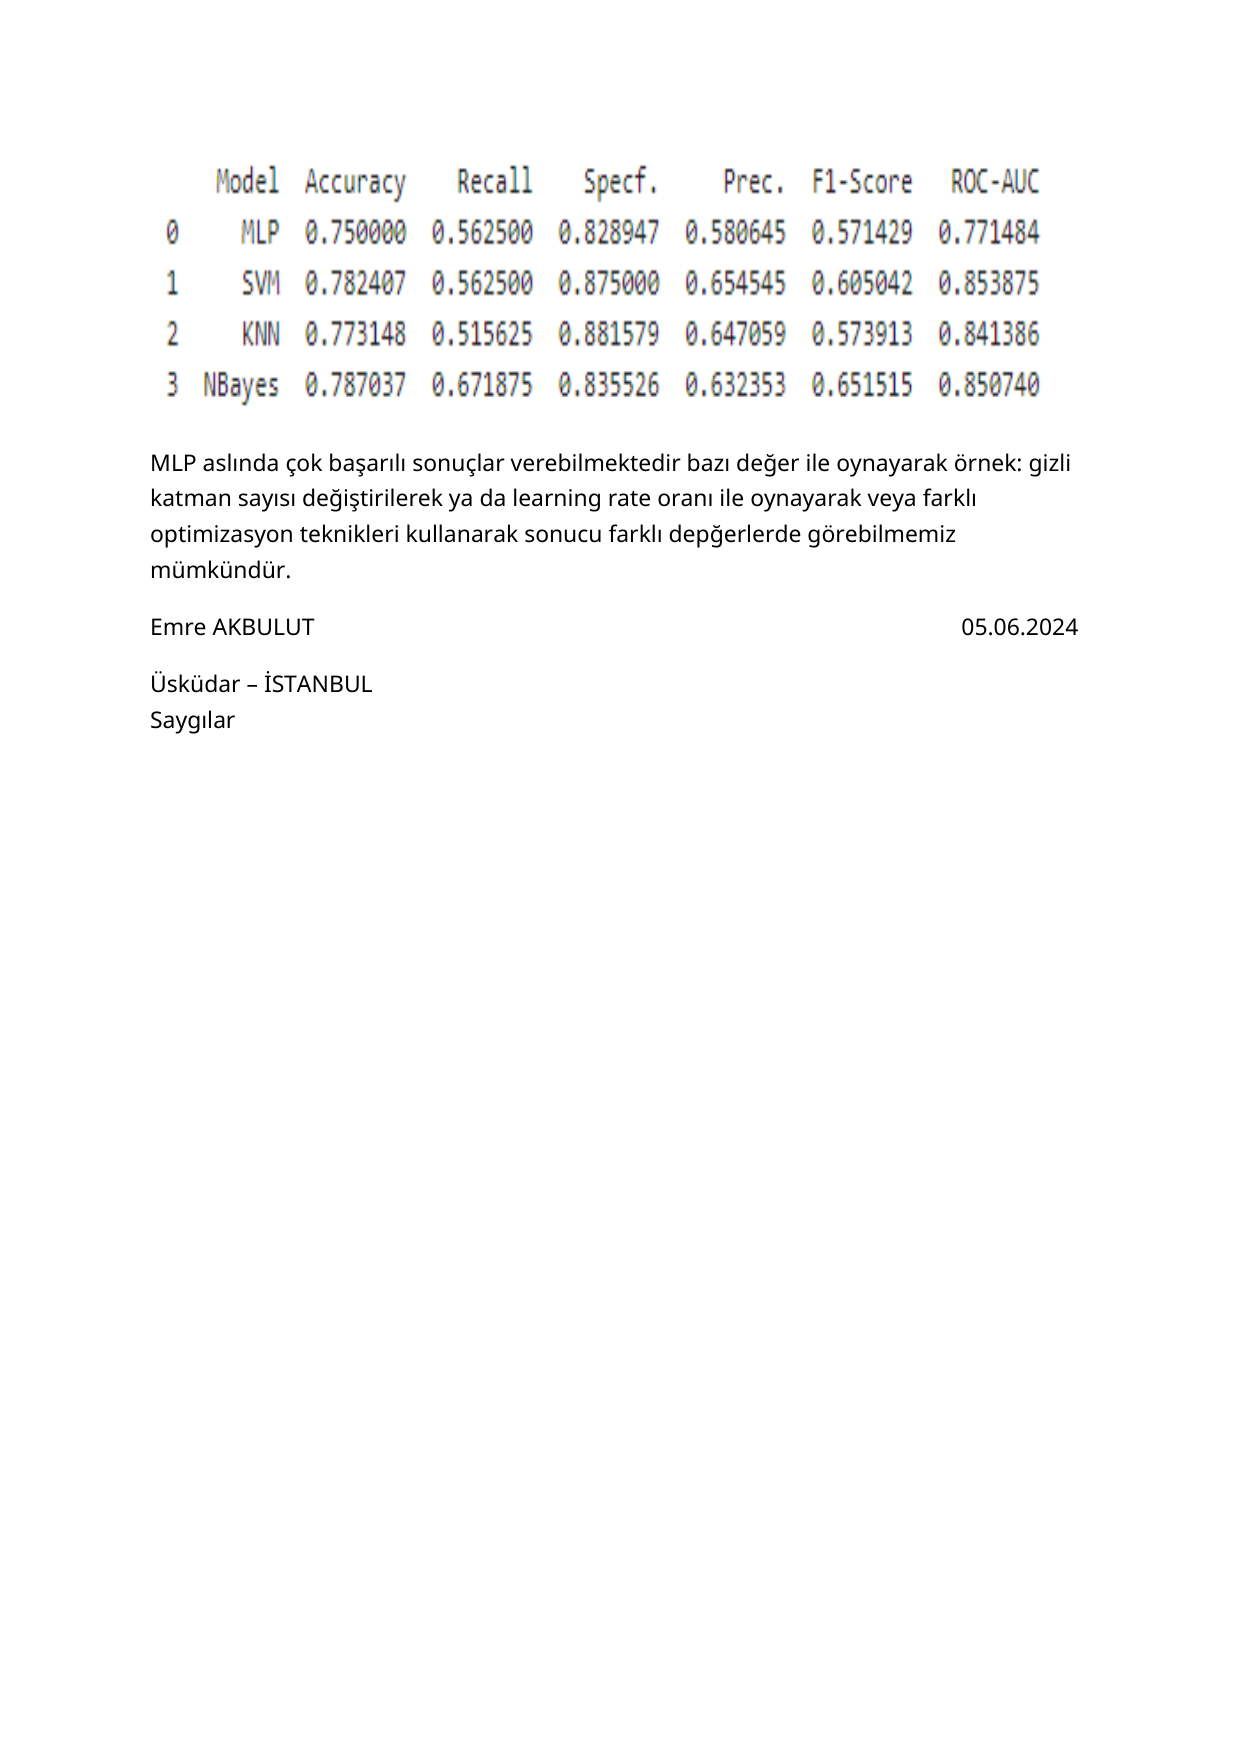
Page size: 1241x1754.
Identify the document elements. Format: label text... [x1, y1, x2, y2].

text Emre AKBULUT 05.06.2024 [150, 611, 1090, 642]
text MLP aslında çok başarılı sonuçlar verebilmektedir bazı değer ile oynayarak örnek: gizli katman sayısı değiştirilerek ya da learning rate oranı ile oynayarak veya farklı optimizasyon teknikleri kullanarak sonucu farklı depğerlerde görebilmemiz mümkündür. [150, 446, 1090, 586]
picture [150, 150, 1096, 421]
text Üsküdar – İSTANBUL Saygılar [150, 668, 1090, 735]
